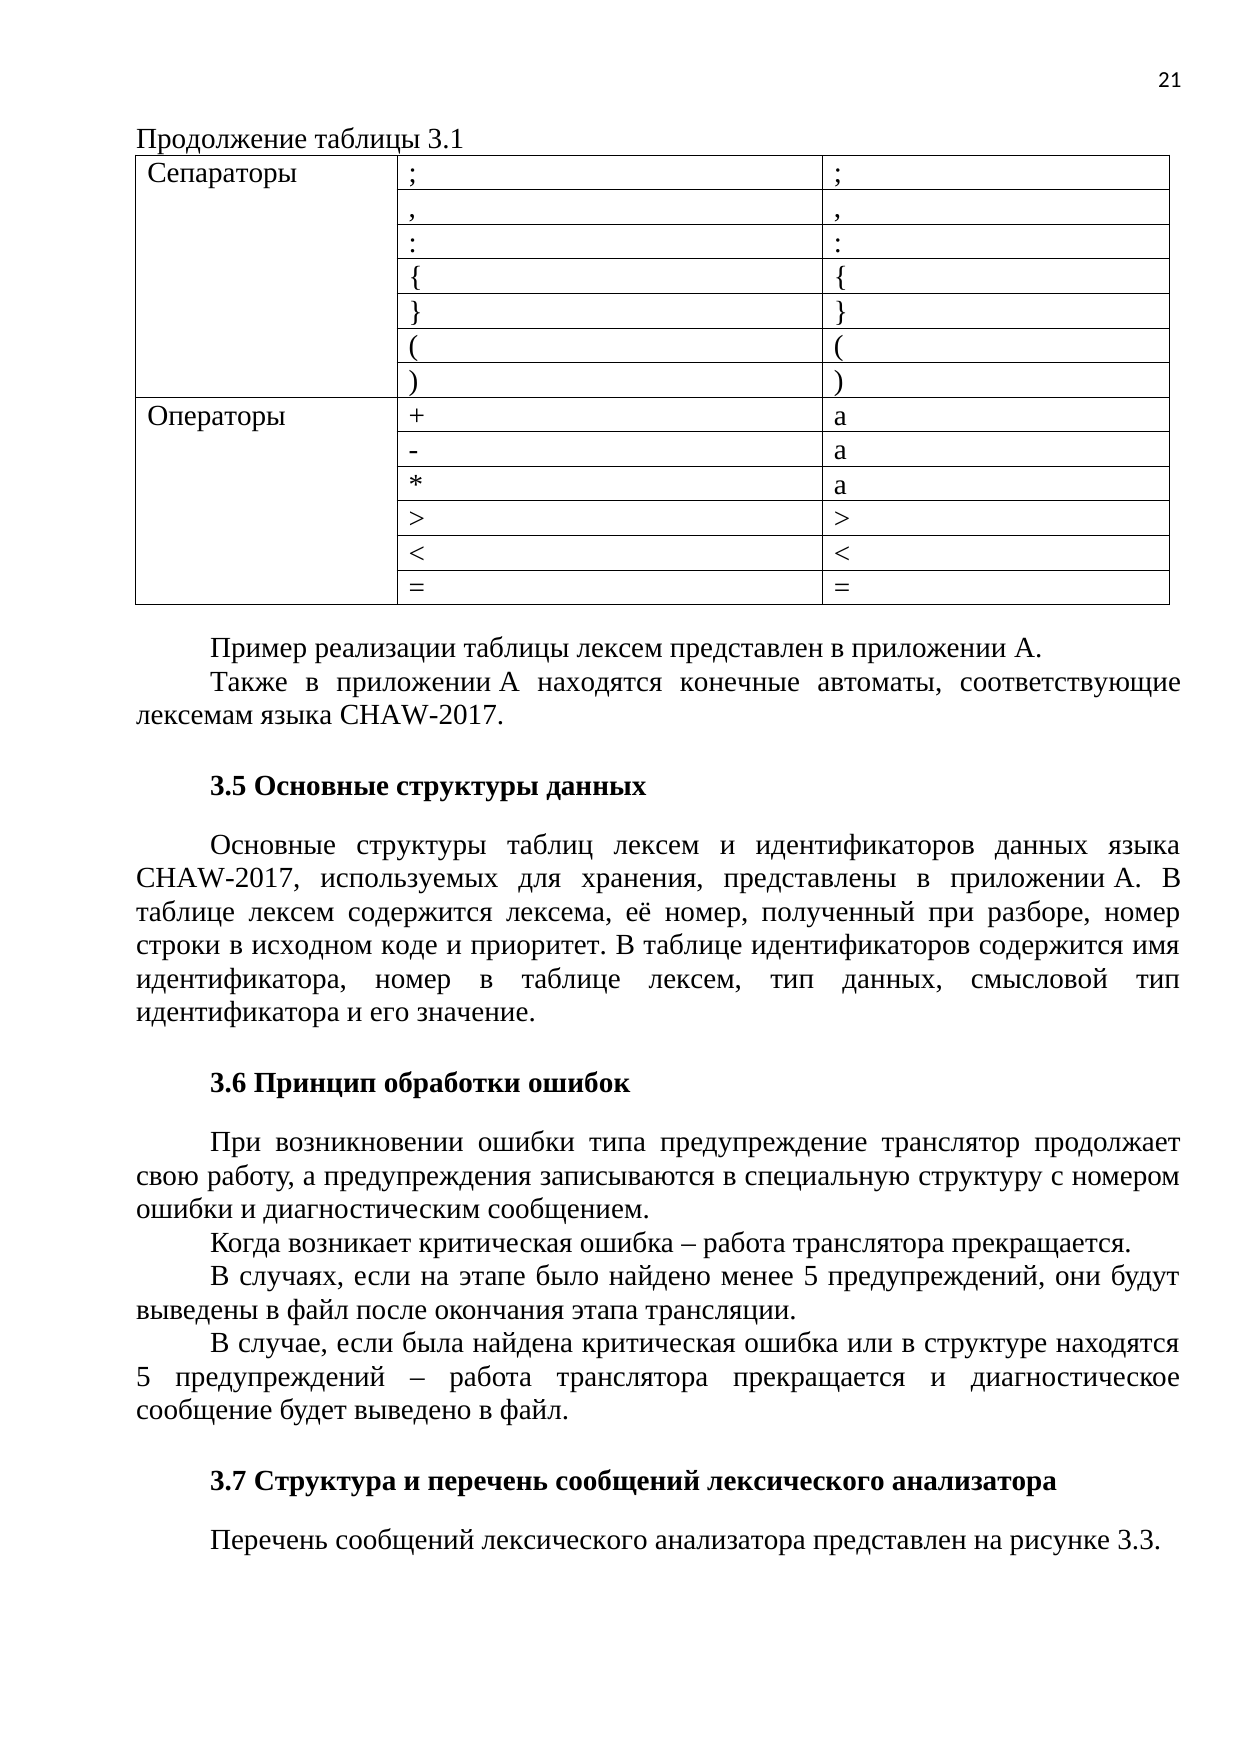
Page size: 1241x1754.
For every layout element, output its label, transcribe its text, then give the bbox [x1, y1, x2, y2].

table_cell , [398, 190, 822, 224]
table_cell = [398, 571, 822, 604]
table_header ; [398, 156, 822, 189]
text Продолжение таблицы 3.1 [136, 121, 1181, 154]
table_cell } [398, 294, 822, 327]
table_cell { [823, 259, 1169, 293]
table_cell > [398, 501, 822, 535]
subtitle 3.5 Основные структуры данных [136, 768, 1181, 802]
table_cell ( [398, 329, 822, 362]
table_cell < [398, 536, 822, 569]
table_header ; [823, 156, 1169, 189]
table_cell < [823, 536, 1169, 569]
table_cell } [823, 294, 1169, 327]
text Также в приложении А находятся конечные автоматы, соответствующие лексемам языка CHAW-2017. [136, 664, 1181, 731]
table_cell a [823, 467, 1169, 500]
subtitle 3.7 Структура и перечень сообщений лексического анализатора [136, 1463, 1181, 1497]
table_cell a [823, 432, 1169, 466]
table_cell : [398, 225, 822, 258]
text В случаях, если на этапе было найдено менее 5 предупреждений, они будут выведены в файл после окончания этапа трансляции. [136, 1258, 1181, 1325]
table_cell - [398, 432, 822, 466]
table_cell + [398, 398, 822, 431]
text Основные структуры таблиц лексем и идентификаторов данных языка CHAW-2017, используемых для хранения, представлены в приложении А. В таблице лексем содержится лексема, её номер, полученный при разборе, номер строки в исходном коде и приоритет. В таблице идентификаторов содержится имя идентификатора, номер в таблице лексем, тип данных, смысловой тип идентификатора и его значение. [136, 827, 1181, 1028]
table_header Сепараторы [136, 156, 397, 397]
text Когда возникает критическая ошибка – работа транслятора прекращается. [136, 1225, 1181, 1258]
text При возникновении ошибки типа предупреждение транслятор продолжает свою работу, а предупреждения записываются в специальную структуру с номером ошибки и диагностическим сообщением. [136, 1124, 1181, 1225]
table_cell : [823, 225, 1169, 258]
table_cell Операторы [136, 398, 397, 604]
text В случае, если была найдена критическая ошибка или в структуре находятся 5 предупреждений – работа транслятора прекращается и диагностическое сообщение будет выведено в файл. [136, 1325, 1181, 1426]
text Пример реализации таблицы лексем представлен в приложении А. [136, 630, 1181, 664]
subtitle 3.6 Принцип обработки ошибок [136, 1066, 1181, 1099]
table_cell { [398, 259, 822, 293]
table_cell = [823, 571, 1169, 604]
table_cell a [823, 398, 1169, 431]
table_cell * [398, 467, 822, 500]
table_cell ( [823, 329, 1169, 362]
text Перечень сообщений лексического анализатора представлен на рисунке 3.3. [136, 1522, 1181, 1556]
table_cell > [823, 501, 1169, 535]
table_cell ) [398, 363, 822, 397]
table_cell ) [823, 363, 1169, 397]
table_cell , [823, 190, 1169, 224]
